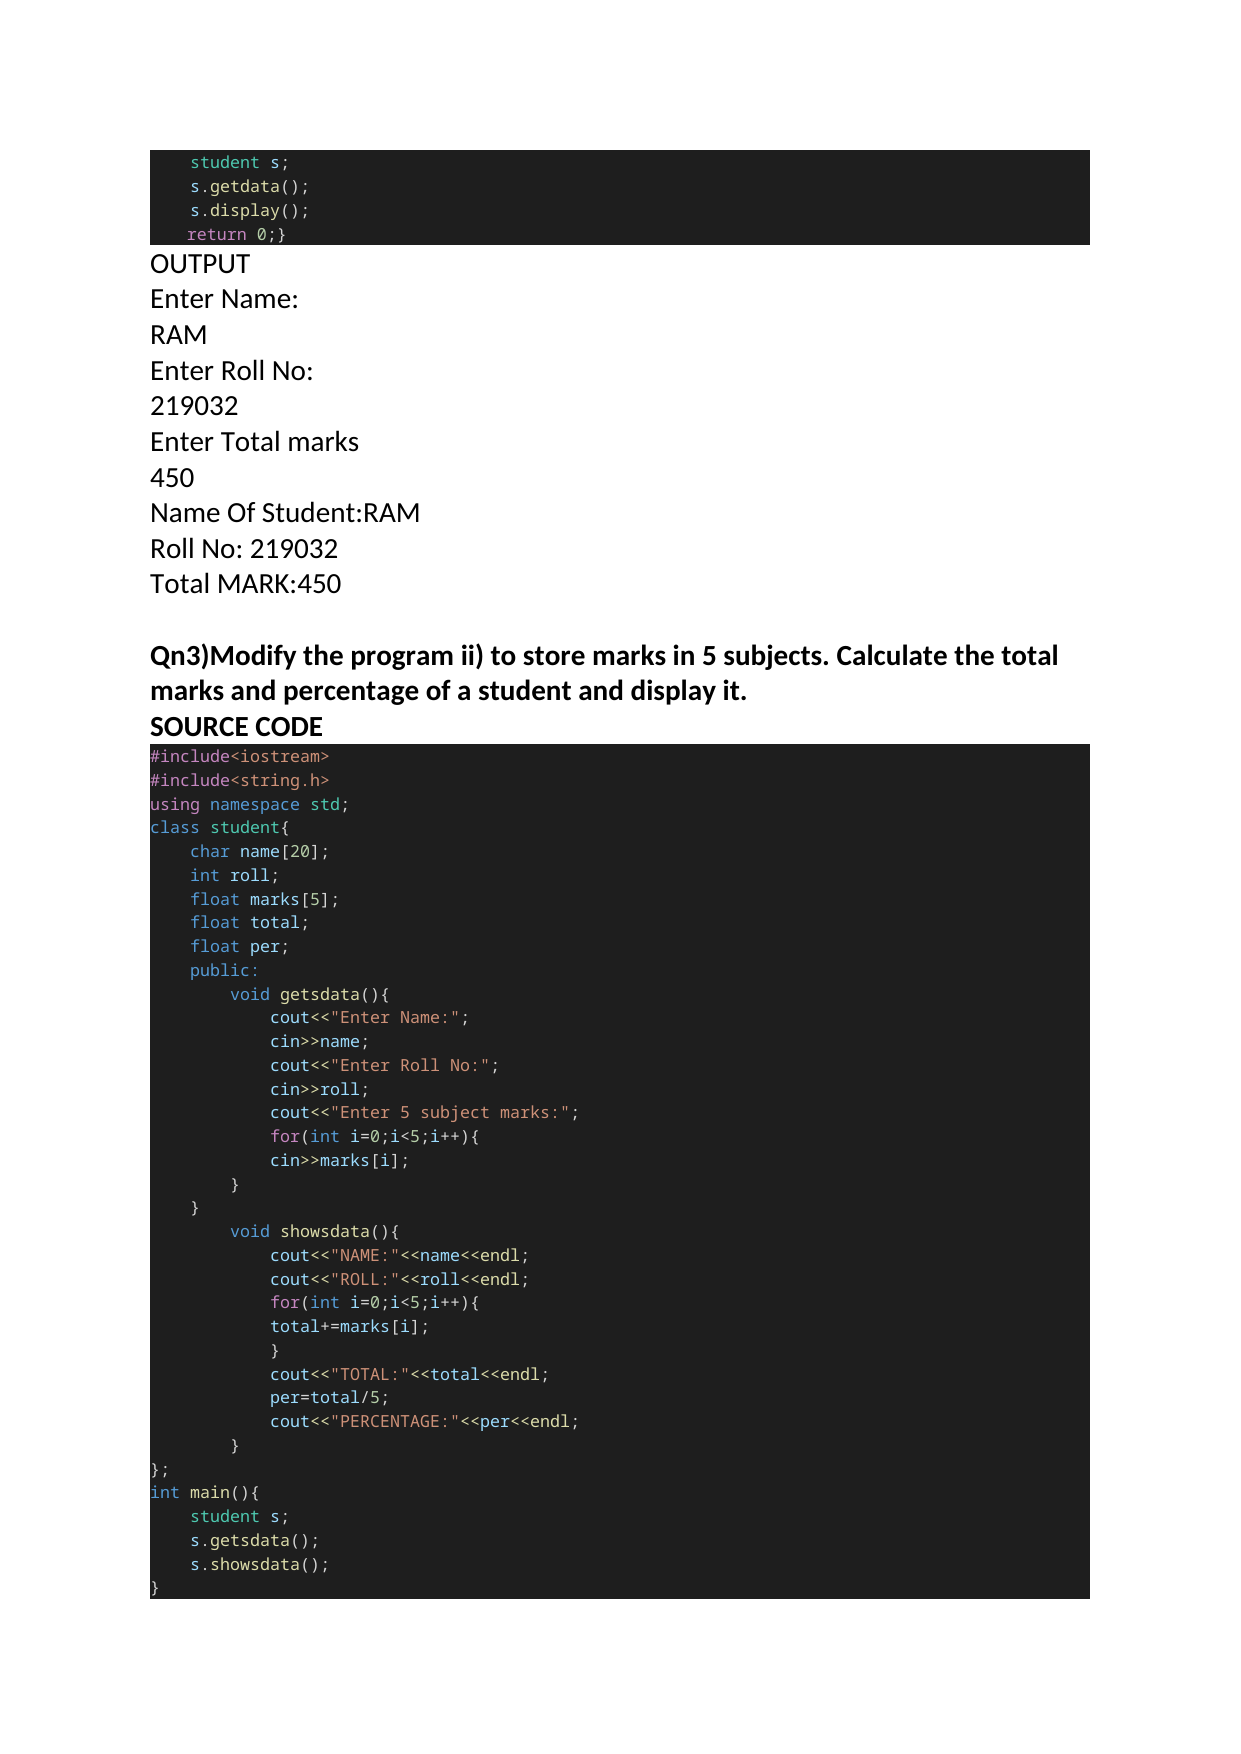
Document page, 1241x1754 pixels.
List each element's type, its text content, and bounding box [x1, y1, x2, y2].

text void showsdata(){ [150, 1219, 1090, 1242]
text s.showsdata(); [150, 1551, 1090, 1575]
text for(int i=0;i<5;i++){ [150, 1290, 1090, 1314]
text Roll No: 219032 [150, 530, 1090, 566]
text total+=marks[i]; [150, 1314, 1090, 1337]
text }; [150, 1456, 1090, 1480]
text cin>>marks[i]; [150, 1147, 1090, 1171]
text Name Of Student:RAM [150, 494, 1090, 530]
text cout<<"TOTAL:"<<total<<endl; [150, 1361, 1090, 1385]
text } [150, 1575, 1090, 1599]
text cout<<"Enter Roll No:"; [150, 1052, 1090, 1076]
text 219032 [150, 387, 1090, 423]
text float total; [150, 910, 1090, 934]
text } [150, 1337, 1090, 1361]
text cin>>roll; [150, 1076, 1090, 1100]
text per=total/5; [150, 1385, 1090, 1409]
text char name[20]; [150, 839, 1090, 862]
text RAM [150, 316, 1090, 352]
text float per; [150, 934, 1090, 957]
text SOURCE CODE [150, 708, 1090, 744]
text float marks[5]; [150, 886, 1090, 910]
text s.display(); [150, 197, 1090, 221]
text s.getsdata(); [150, 1527, 1090, 1551]
text void getsdata(){ [150, 981, 1090, 1005]
text } [150, 1195, 1090, 1219]
text class student{ [150, 815, 1090, 839]
text 450 [150, 459, 1090, 494]
text cin>>name; [150, 1029, 1090, 1052]
text } [150, 1171, 1090, 1195]
text } [150, 1432, 1090, 1456]
text int main(){ [150, 1480, 1090, 1504]
text #include<iostream> [150, 744, 1090, 767]
text using namespace std; [150, 791, 1090, 815]
text #include<string.h> [150, 767, 1090, 791]
text Enter Total marks [150, 423, 1090, 459]
text Total MARK:450 [150, 566, 1090, 601]
text return 0;} [150, 221, 1090, 245]
text int roll; [150, 862, 1090, 886]
text marks and percentage of a student and display it. [150, 672, 1090, 708]
text OUTPUT [150, 245, 1090, 281]
text student s; [150, 150, 1090, 174]
text s.getdata(); [150, 174, 1090, 197]
text cout<<"NAME:"<<name<<endl; [150, 1242, 1090, 1266]
text Enter Name: [150, 281, 1090, 316]
text cout<<"PERCENTAGE:"<<per<<endl; [150, 1409, 1090, 1432]
text cout<<"Enter Name:"; [150, 1005, 1090, 1029]
text public: [150, 957, 1090, 981]
text cout<<"ROLL:"<<roll<<endl; [150, 1266, 1090, 1290]
text cout<<"Enter 5 subject marks:"; [150, 1100, 1090, 1124]
text for(int i=0;i<5;i++){ [150, 1124, 1090, 1147]
text student s; [150, 1504, 1090, 1527]
text Qn3)Modify the program ii) to store marks in 5 subjects. Calculate the total [150, 637, 1090, 672]
text Enter Roll No: [150, 352, 1090, 387]
